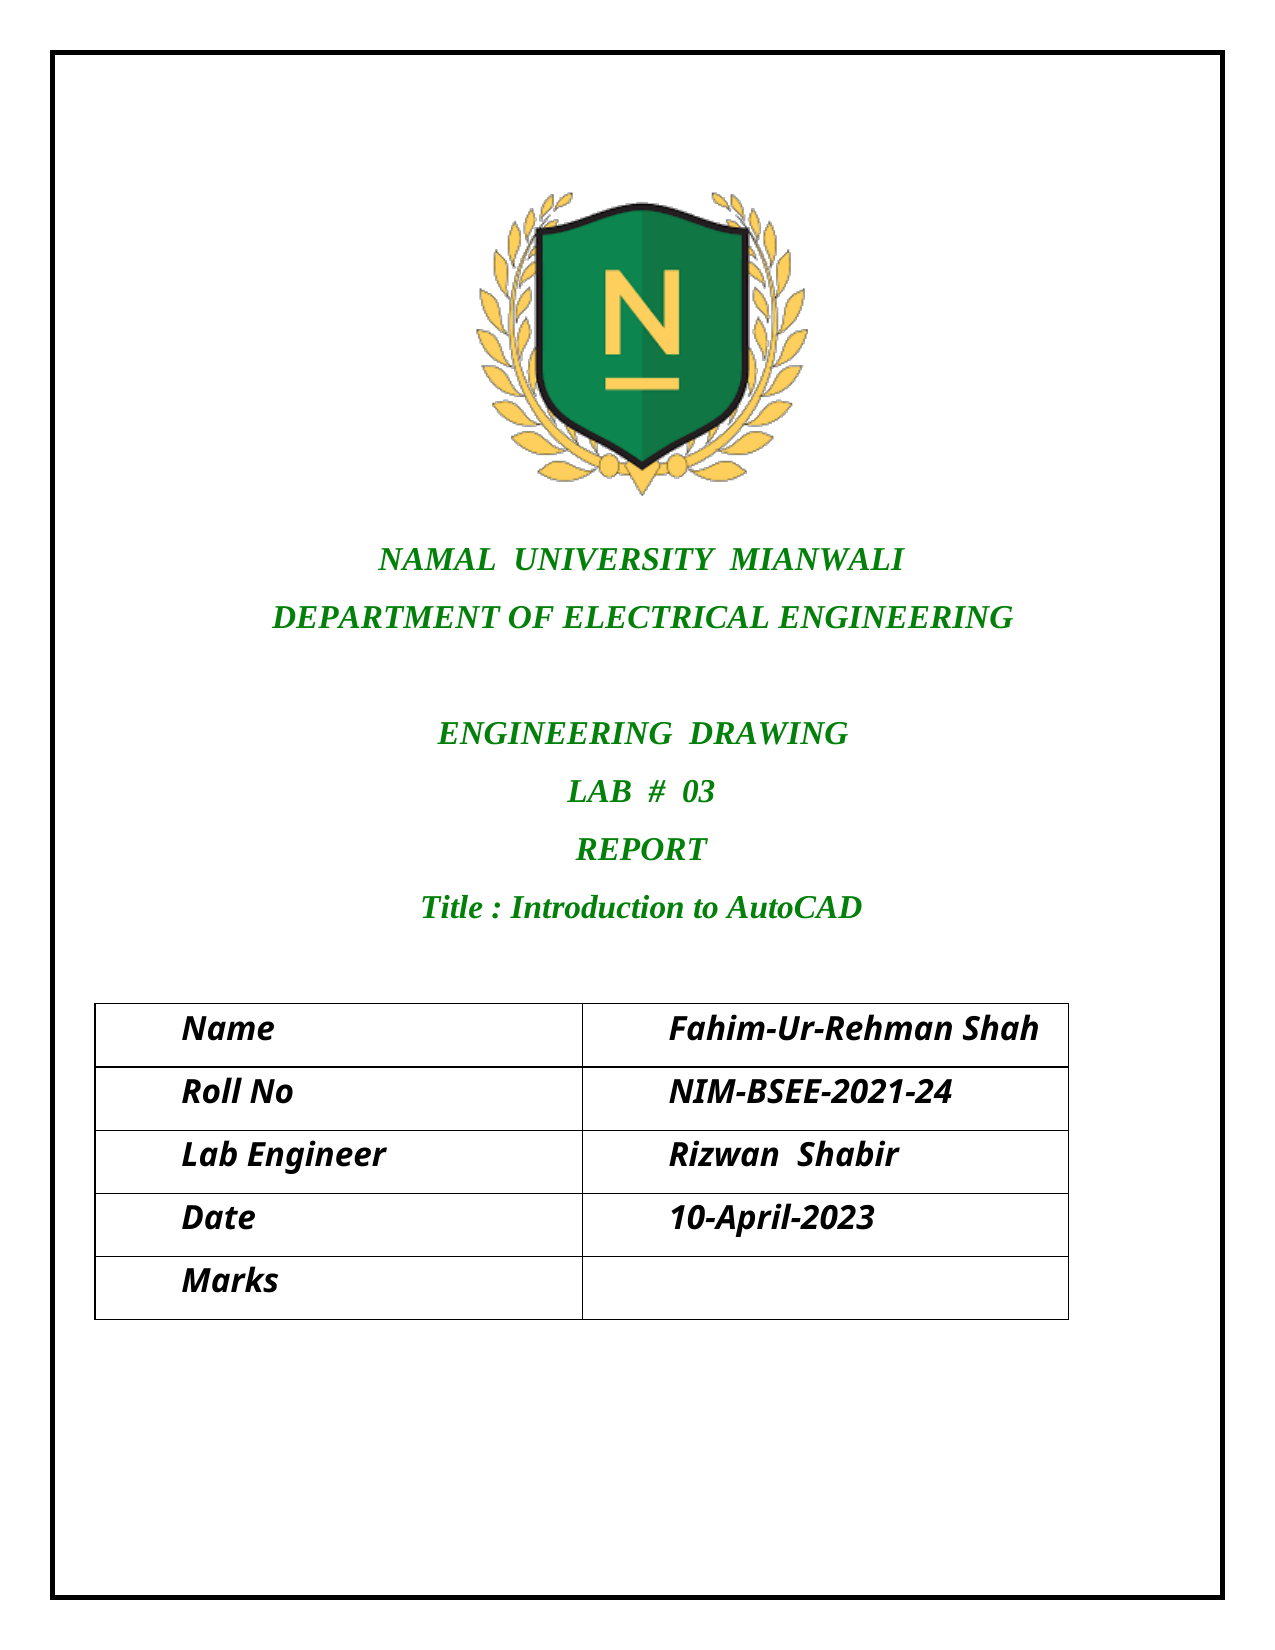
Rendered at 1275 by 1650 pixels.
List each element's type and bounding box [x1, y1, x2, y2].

picture [467, 168, 819, 521]
